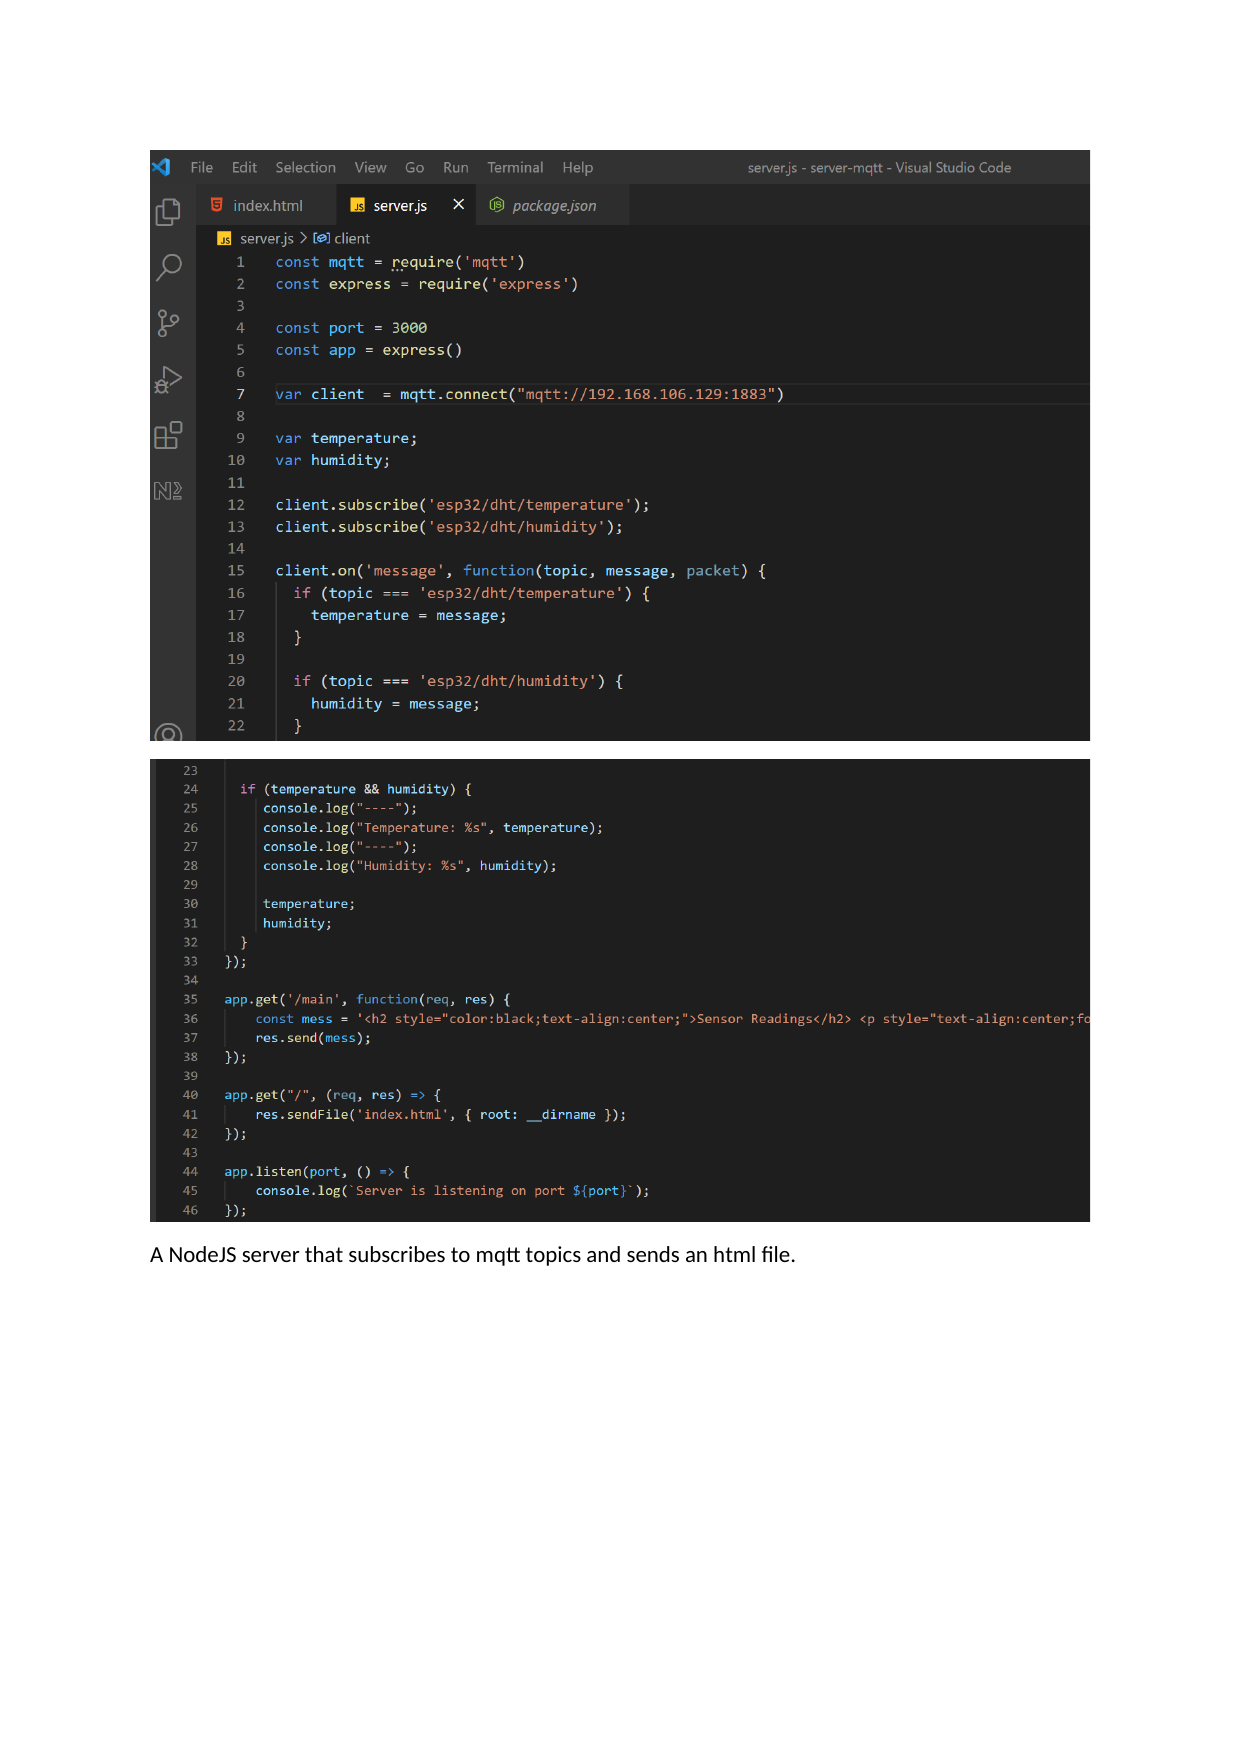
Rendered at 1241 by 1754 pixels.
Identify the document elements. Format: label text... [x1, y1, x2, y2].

text A NodeJS server that subscribes to mqtt topics and sends an html file. [150, 1241, 1090, 1269]
picture [150, 759, 1091, 1222]
picture [150, 150, 1091, 741]
